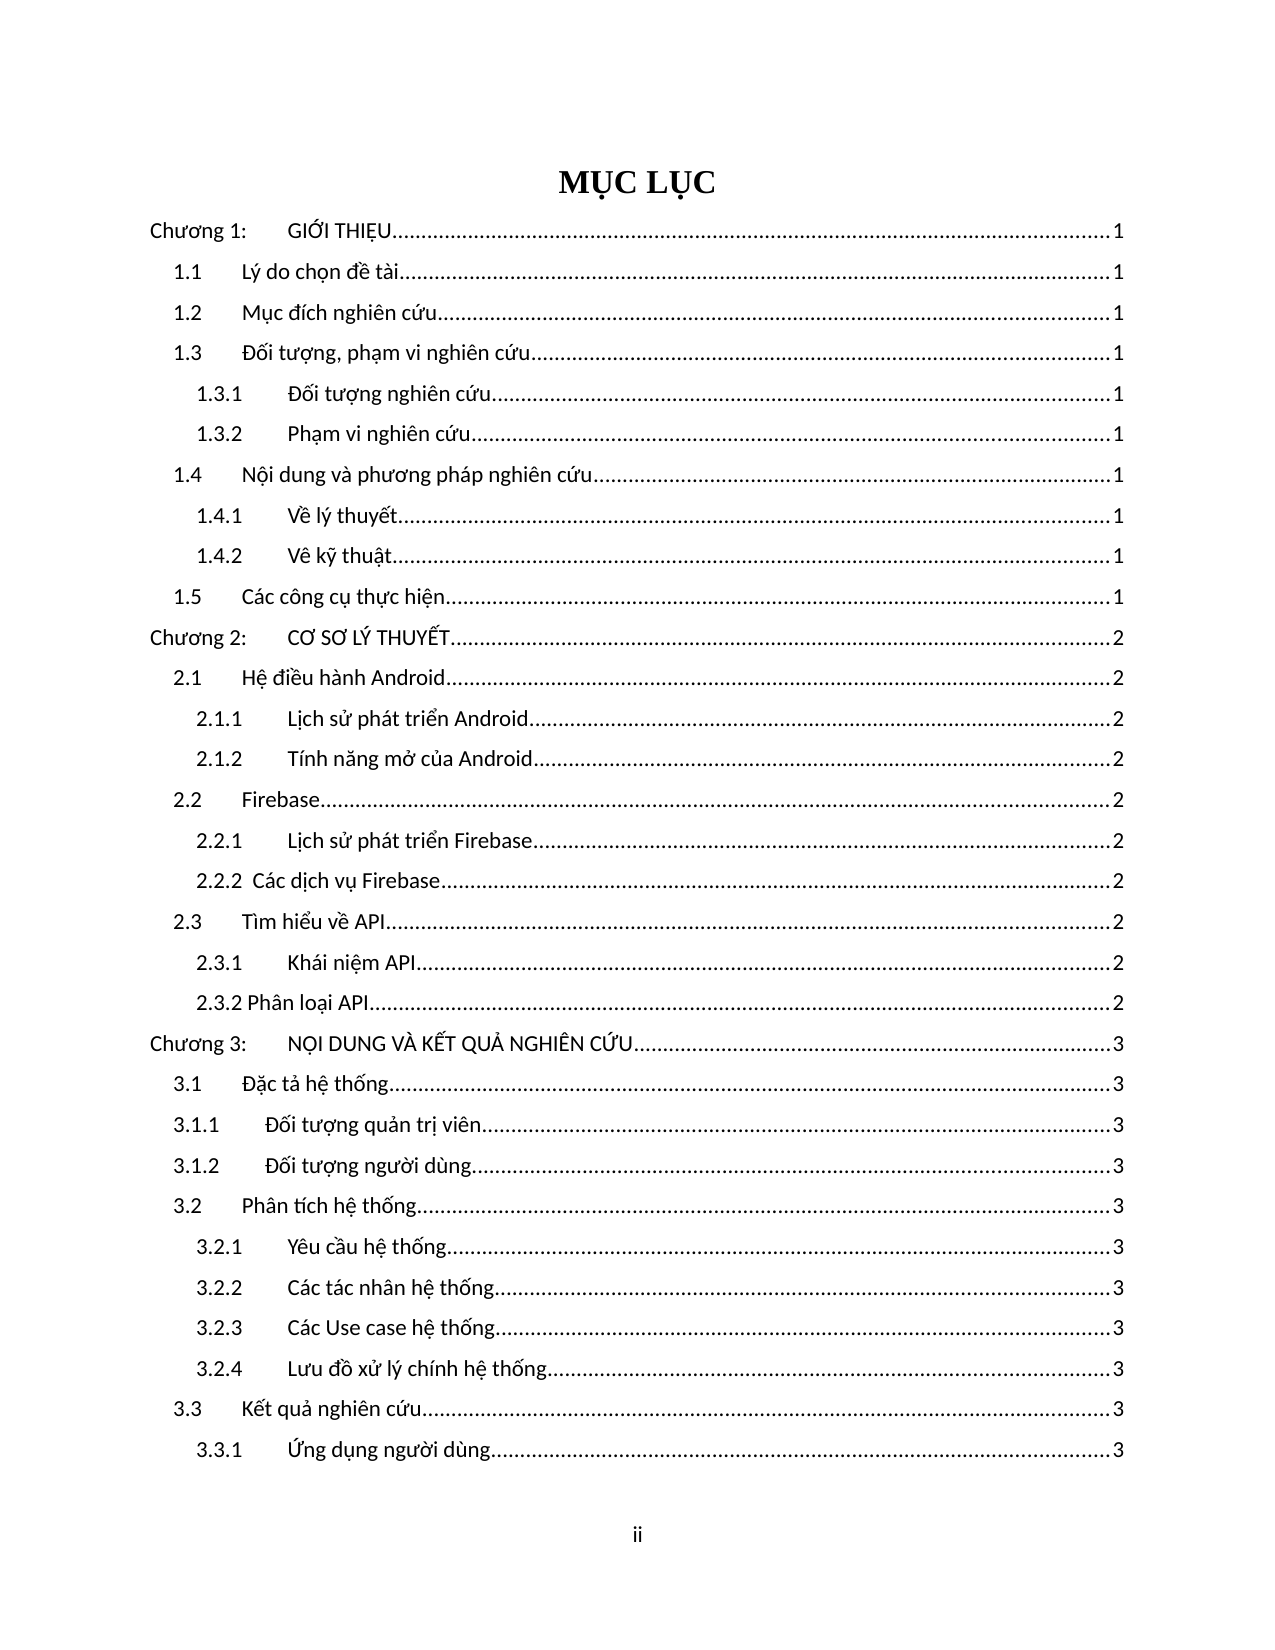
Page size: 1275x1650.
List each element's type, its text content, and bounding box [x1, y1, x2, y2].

text 3.2.3 Các Use case hệ thống 3 [196, 1313, 1125, 1341]
text 1.1 Lý do chọn đề tài 1 [173, 257, 1125, 285]
text 2.1.2 Tính năng mở của Android 2 [196, 744, 1125, 772]
text Chương 2: CƠ SƠ LÝ THUYẾT 2 [150, 623, 1125, 651]
text 1.3 Đối tượng, phạm vi nghiên cứu 1 [173, 338, 1125, 366]
text 2.3.1 Khái niệm API 2 [196, 948, 1125, 976]
text 2.2 Firebase 2 [173, 785, 1125, 813]
text 2.2.1 Lịch sử phát triển Firebase 2 [196, 826, 1125, 854]
text 2.1.1 Lịch sử phát triển Android 2 [196, 704, 1125, 732]
text 2.1 Hệ điều hành Android 2 [173, 663, 1125, 691]
text 1.3.1 Đối tượng nghiên cứu 1 [196, 379, 1125, 407]
text Chương 3: NỘI DUNG VÀ KẾT QUẢ NGHIÊN CỨU 3 [150, 1029, 1125, 1057]
text 3.1 Đặc tả hệ thống 3 [173, 1069, 1125, 1097]
text 1.5 Các công cụ thực hiện 1 [173, 582, 1125, 610]
text Mục lục [150, 162, 1125, 201]
text 1.4.2 Vê kỹ thuật 1 [196, 541, 1125, 569]
text 2.2.2 Các dịch vụ Firebase 2 [196, 866, 1125, 894]
text 3.2.4 Lưu đồ xử lý chính hệ thống 3 [196, 1354, 1125, 1382]
text 2.3.2 Phân loại API 2 [196, 988, 1125, 1016]
text 3.2.1 Yêu cầu hệ thống 3 [196, 1232, 1125, 1260]
text 3.3 Kết quả nghiên cứu 3 [173, 1394, 1125, 1422]
text 3.2 Phân tích hệ thống 3 [173, 1191, 1125, 1219]
text Chương 1: GIỚI THIỆU 1 [150, 216, 1125, 244]
text 2.3 Tìm hiểu về API 2 [173, 907, 1125, 935]
text 1.3.2 Phạm vi nghiên cứu 1 [196, 419, 1125, 447]
text 3.1.2 Đối tượng người dùng 3 [173, 1151, 1125, 1179]
text 1.2 Mục đích nghiên cứu 1 [173, 298, 1125, 326]
text 3.2.2 Các tác nhân hệ thống 3 [196, 1273, 1125, 1301]
text 3.3.1 Ứng dụng người dùng 3 [196, 1435, 1125, 1463]
text 1.4 Nội dung và phương pháp nghiên cứu 1 [173, 460, 1125, 488]
text 3.1.1 Đối tượng quản trị viên 3 [173, 1110, 1125, 1138]
text 1.4.1 Về lý thuyết 1 [196, 501, 1125, 529]
